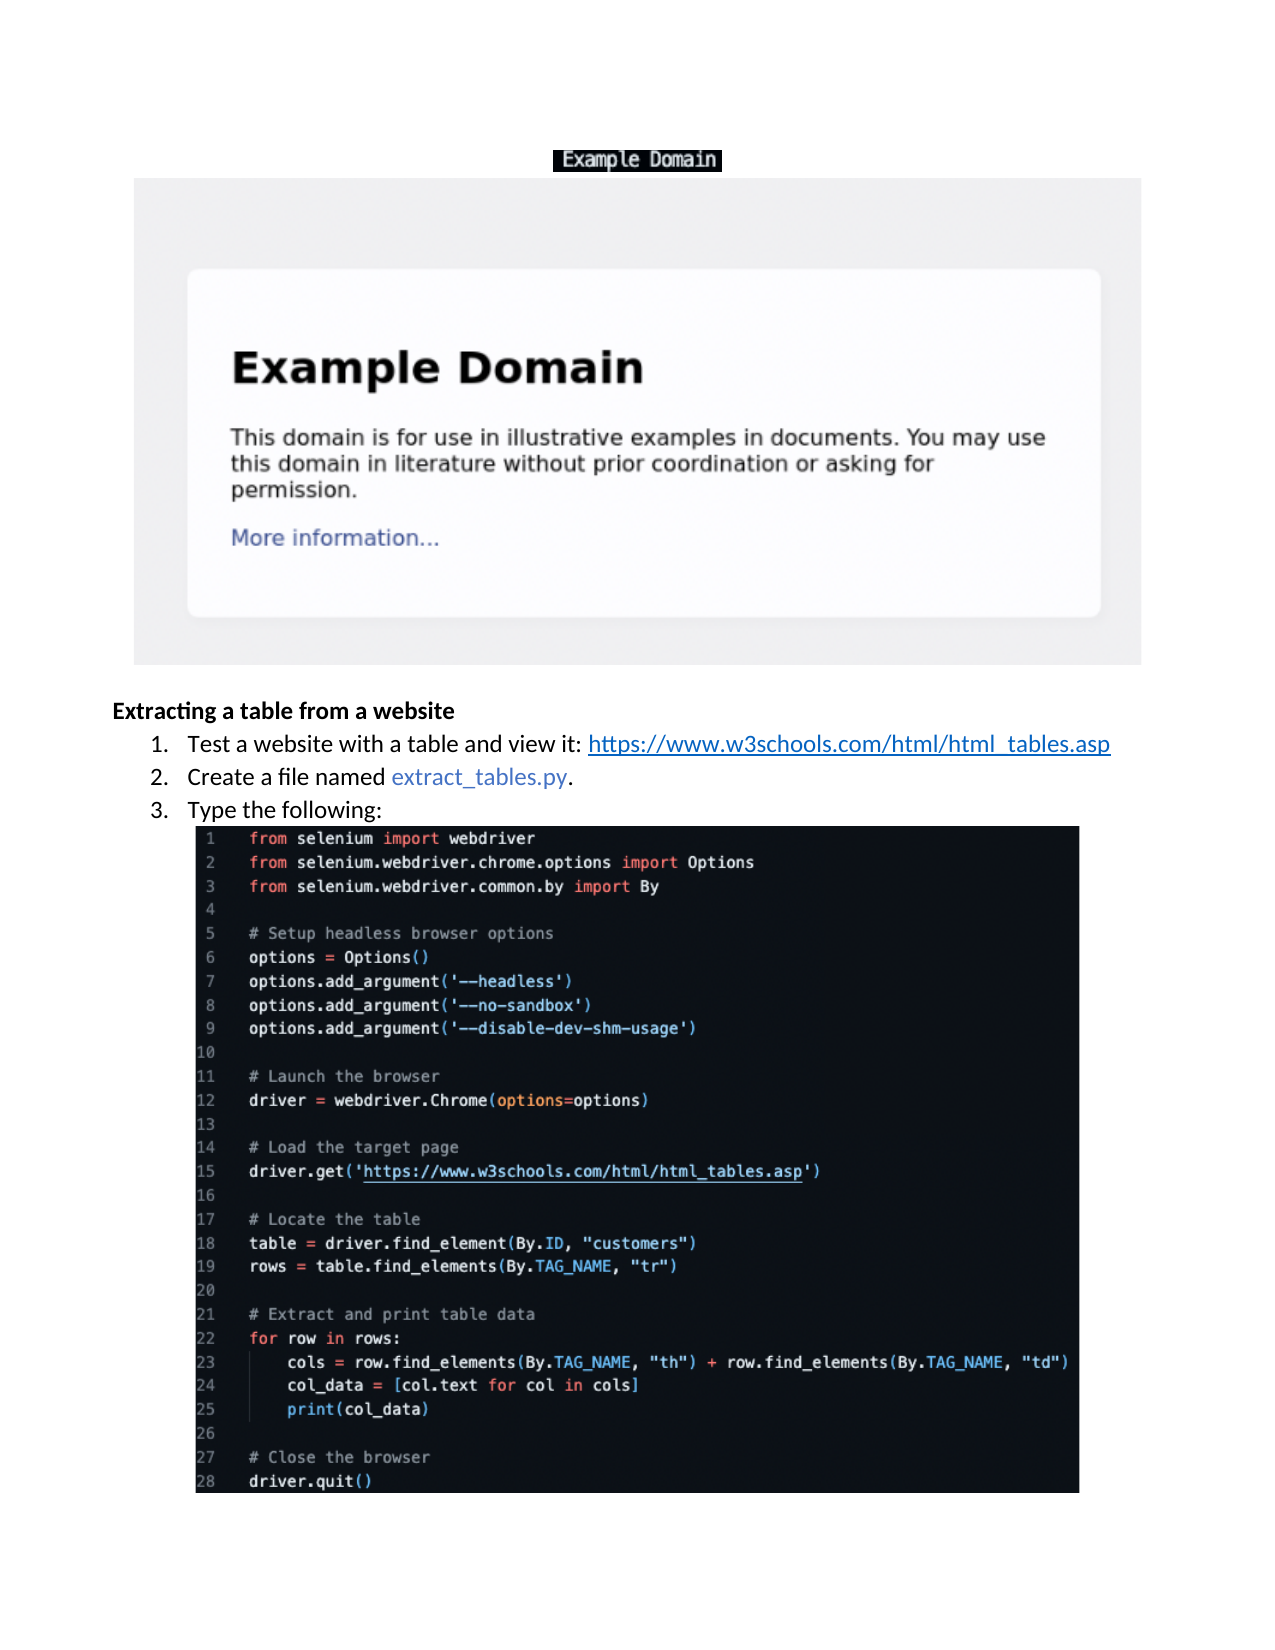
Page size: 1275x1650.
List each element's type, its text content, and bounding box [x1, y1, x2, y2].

picture [553, 150, 722, 172]
list Test a website with a table and view it: https://www.w3schools.com/html/html_tables.asp [150, 728, 1162, 759]
picture [133, 178, 1142, 665]
list Type the following: [150, 794, 1162, 824]
list Create a file named extract_tables.py. [150, 761, 1162, 792]
text Extracting a table from a website [112, 695, 1162, 726]
picture [195, 826, 1080, 1493]
